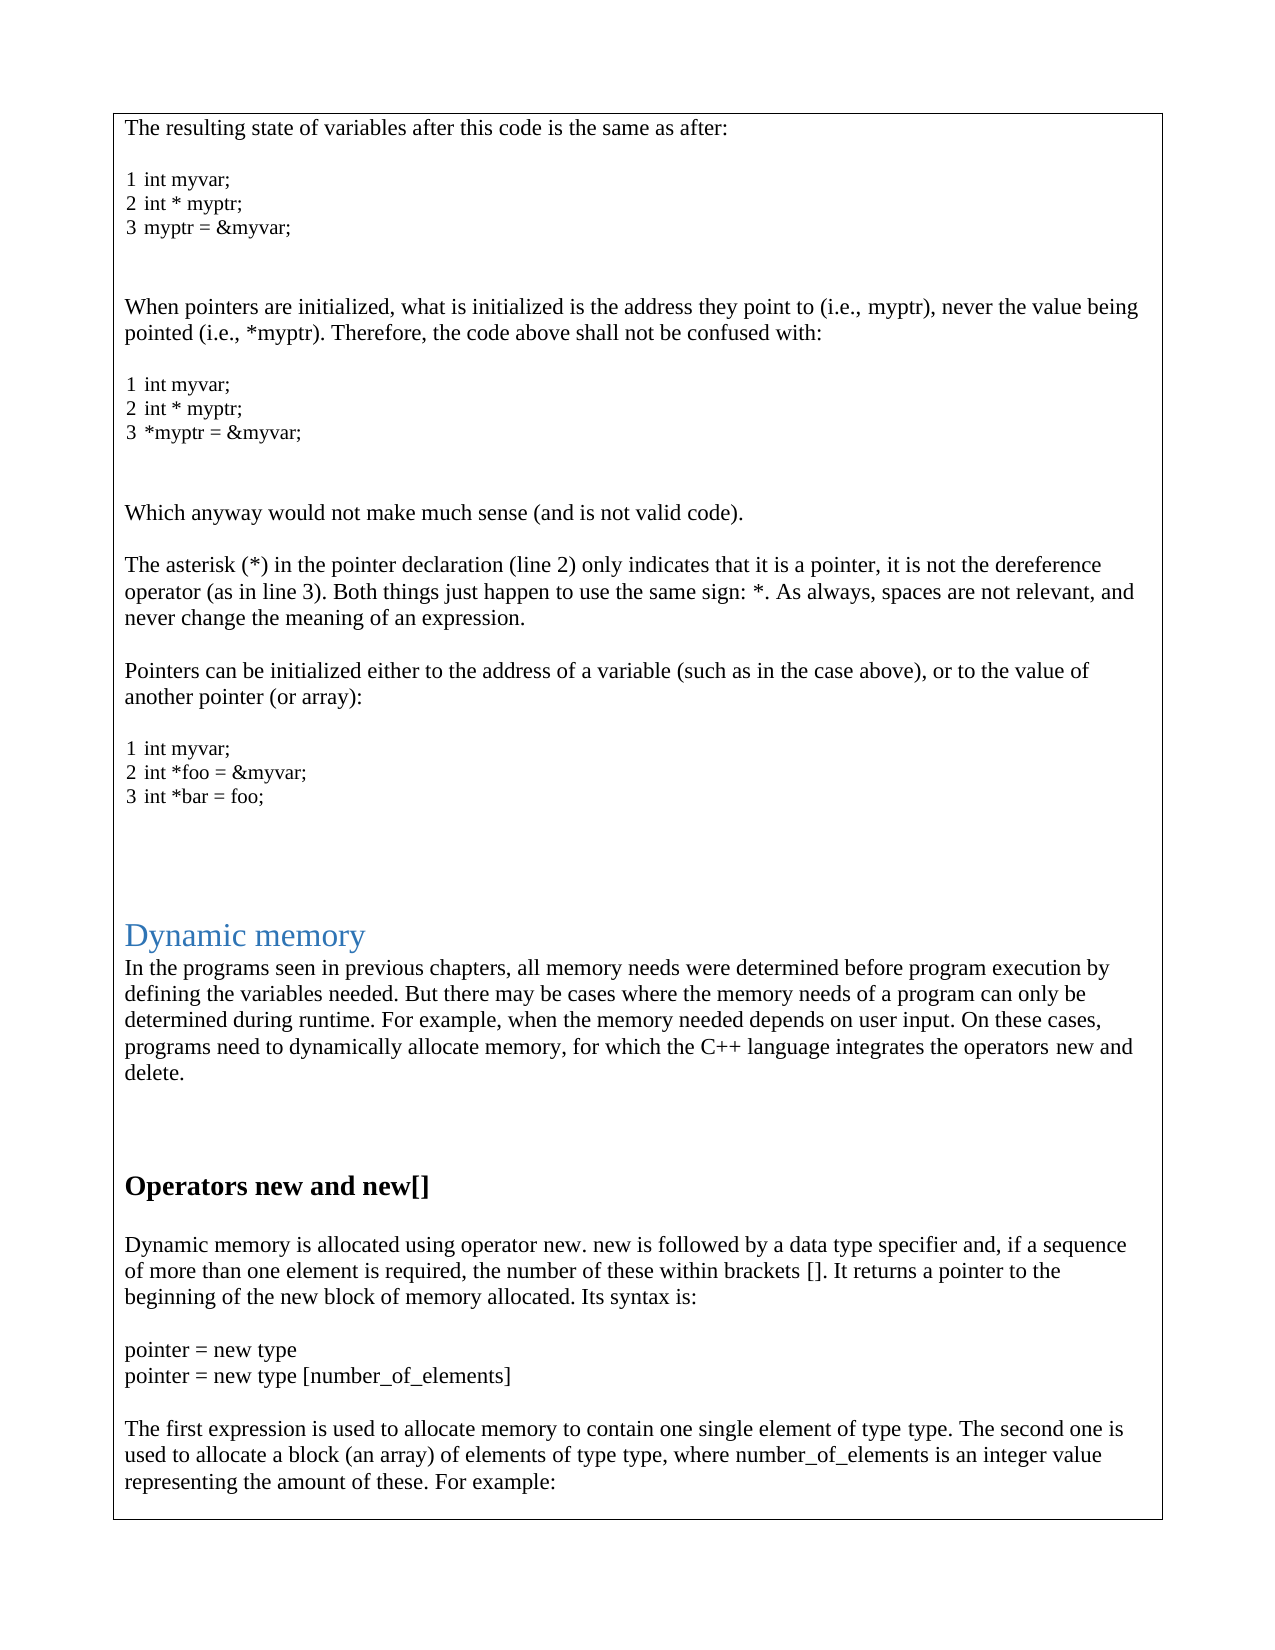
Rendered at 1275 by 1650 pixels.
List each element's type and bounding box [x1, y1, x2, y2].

table_cell [114, 114, 1162, 1519]
